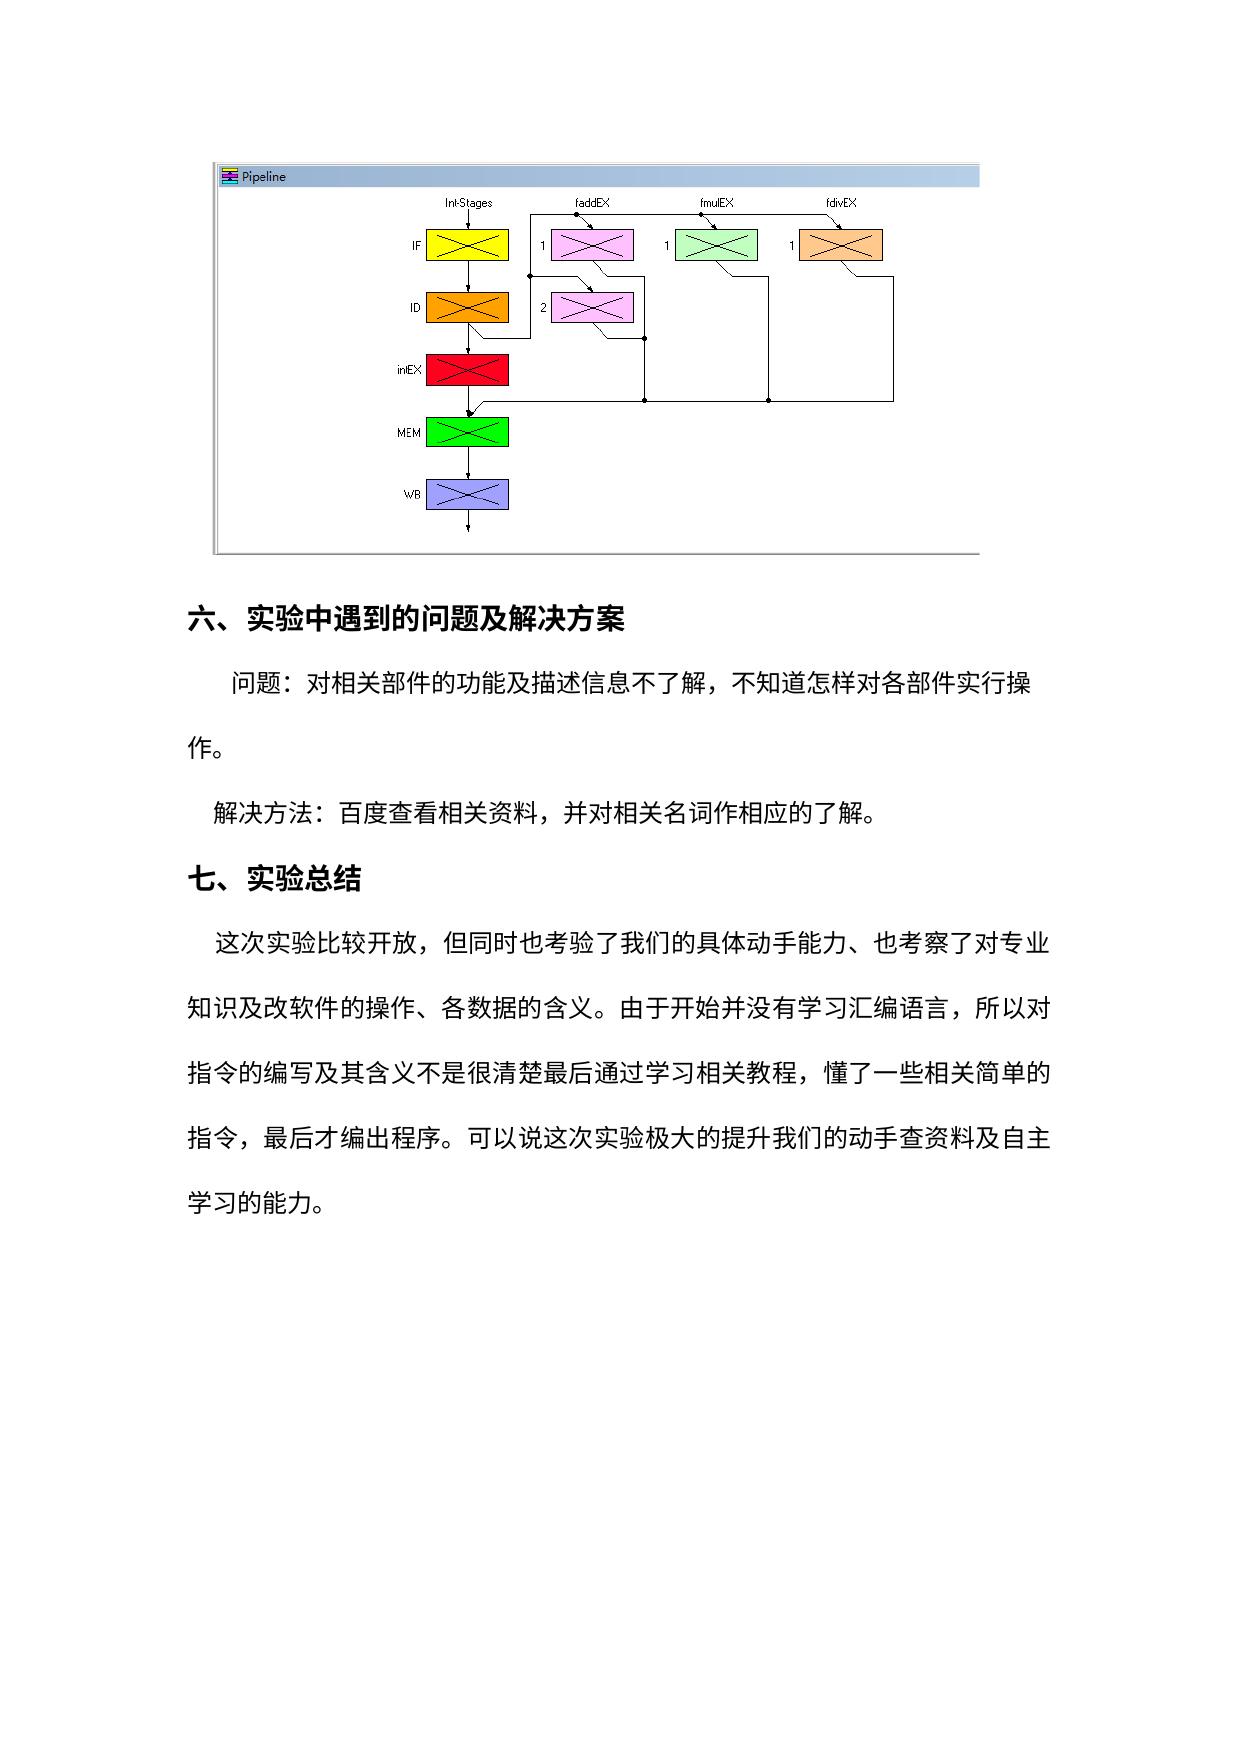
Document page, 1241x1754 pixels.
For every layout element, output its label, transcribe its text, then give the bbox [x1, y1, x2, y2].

text 解决方法：百度查看相关资料，并对相关名词作相应的了解。 [187, 779, 1053, 844]
text 七、实验总结 [187, 844, 1053, 909]
picture [212, 162, 980, 555]
text 问题：对相关部件的功能及描述信息不了解，不知道怎样对各部件实行操作。 [187, 649, 1053, 779]
text 这次实验比较开放，但同时也考验了我们的具体动手能力、也考察了对专业知识及改软件的操作、各数据的含义。由于开始并没有学习汇编语言，所以对指令的编写及其含义不是很清楚最后通过学习相关教程，懂了一些相关简单的指令，最后才编出程序。可以说这次实验极大的提升我们的动手查资料及自主学习的能力。 [187, 909, 1053, 1234]
text 六、实验中遇到的问题及解决方案 [187, 584, 1053, 649]
